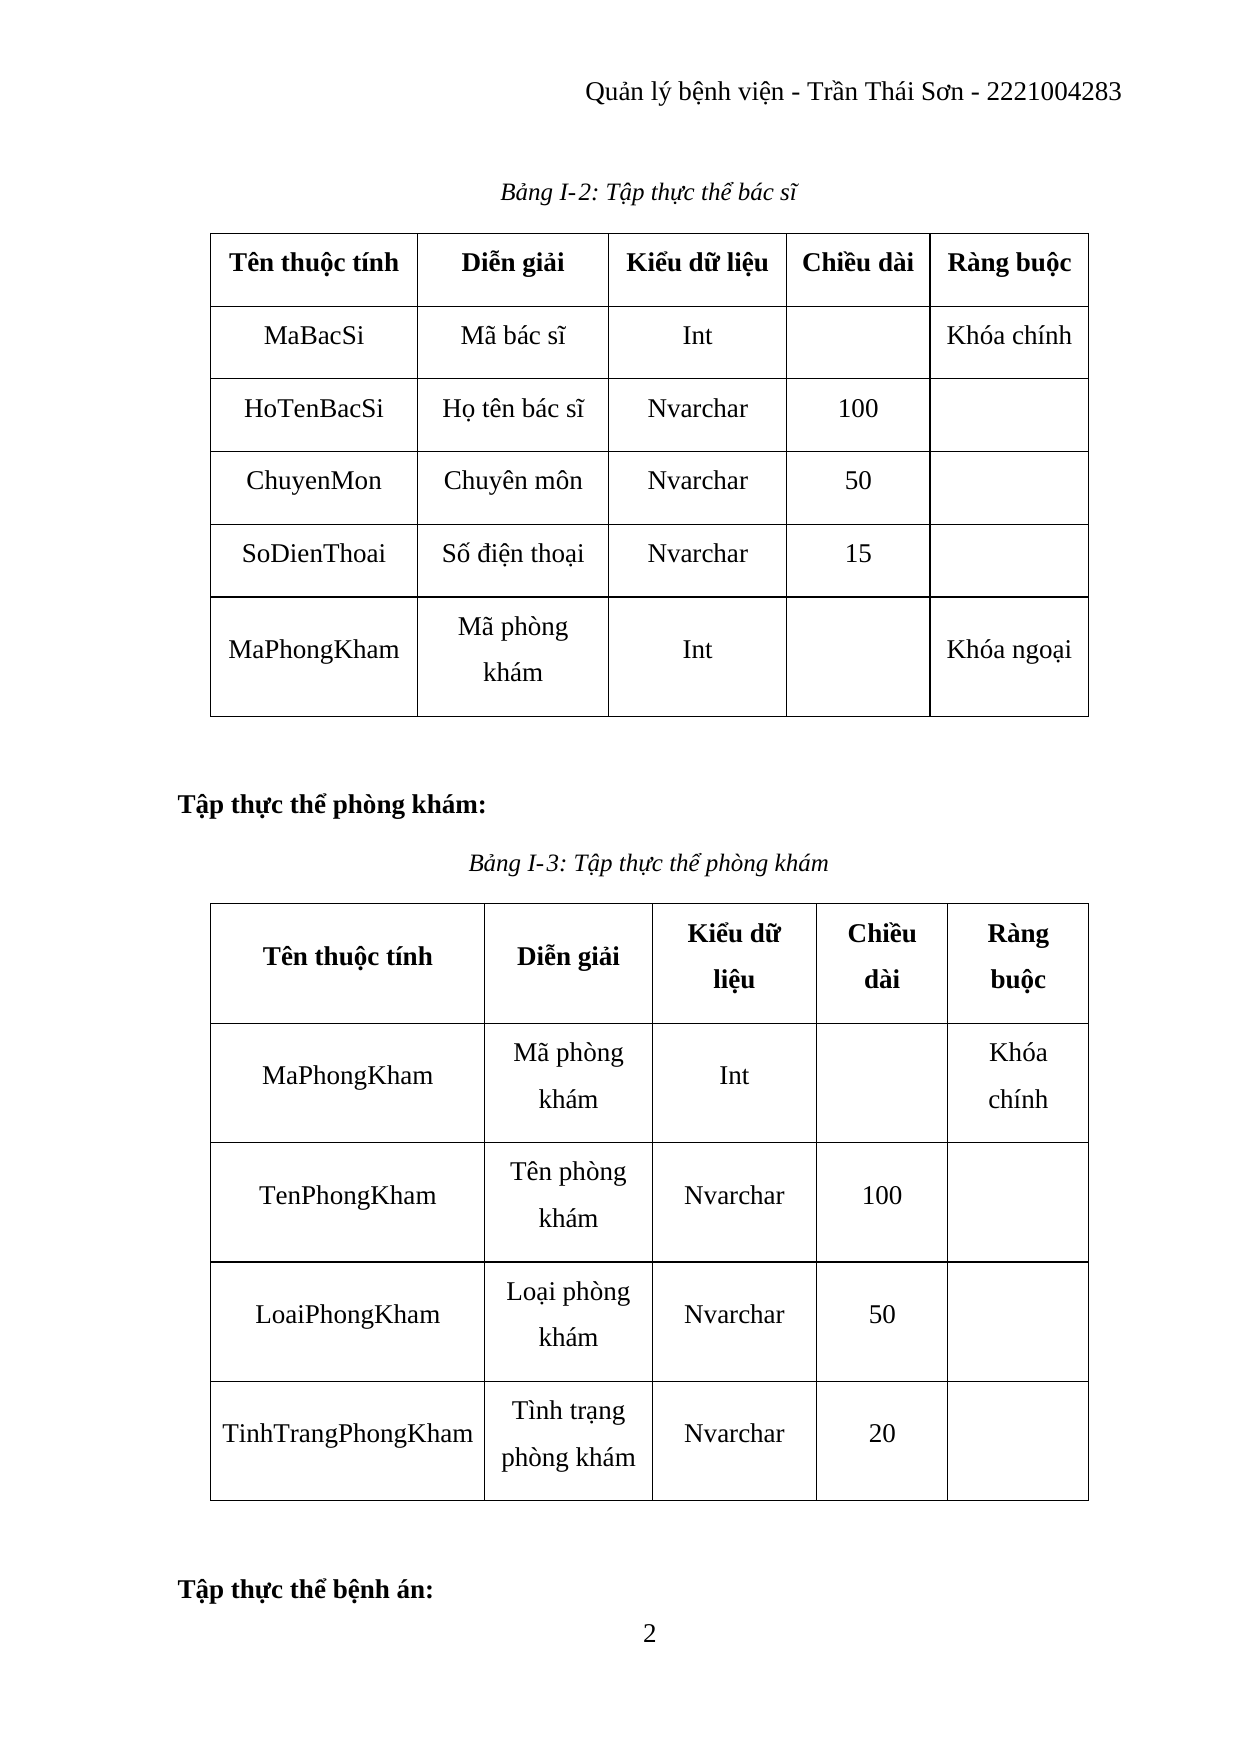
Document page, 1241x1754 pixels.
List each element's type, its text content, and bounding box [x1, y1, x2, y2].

table_cell Nvarchar [653, 1263, 816, 1381]
table_cell Nvarchar [609, 525, 786, 596]
table_cell Mã phòng khám [485, 1024, 652, 1142]
table_cell TenPhongKham [211, 1143, 484, 1261]
table_cell [948, 1263, 1088, 1381]
table_cell Int [609, 307, 786, 378]
table_cell ChuyenMon [211, 452, 417, 524]
table_cell LoaiPhongKham [211, 1263, 484, 1381]
table_cell Mã bác sĩ [418, 307, 608, 378]
table_cell Int [653, 1024, 816, 1142]
table_cell [931, 452, 1088, 524]
table_header Ràng buộc [948, 904, 1088, 1023]
table_cell Tên phòng khám [485, 1143, 652, 1261]
table_cell MaPhongKham [211, 1024, 484, 1142]
table_cell Nvarchar [653, 1382, 816, 1500]
table_cell [787, 598, 929, 716]
table_cell [948, 1143, 1088, 1261]
table_header Kiểu dữ liệu [609, 234, 786, 306]
table_cell Nvarchar [609, 379, 786, 451]
table_cell 50 [817, 1263, 947, 1381]
table_cell [931, 525, 1088, 596]
table_cell SoDienThoai [211, 525, 417, 596]
table_cell Tình trạng phòng khám [485, 1382, 652, 1500]
table_header Ràng buộc [931, 234, 1088, 306]
table_cell Int [609, 598, 786, 716]
table_cell Mã phòng khám [418, 598, 608, 716]
table_cell Họ tên bác sĩ [418, 379, 608, 451]
table_cell Nvarchar [609, 452, 786, 524]
table_cell Loại phòng khám [485, 1263, 652, 1381]
table_cell HoTenBacSi [211, 379, 417, 451]
table_cell Nvarchar [653, 1143, 816, 1261]
table_cell MaPhongKham [211, 598, 417, 716]
table_header Kiểu dữ liệu [653, 904, 816, 1023]
table_header Diễn giải [418, 234, 608, 306]
table_cell 100 [817, 1143, 947, 1261]
table_cell 20 [817, 1382, 947, 1500]
table_cell Số điện thoại [418, 525, 608, 596]
table_cell Khóa chính [931, 307, 1088, 378]
table_cell 50 [787, 452, 929, 524]
text Tập thực thể bệnh án: [177, 1573, 1122, 1604]
table_cell TinhTrangPhongKham [211, 1382, 484, 1500]
table_header Chiều dài [787, 234, 929, 306]
table_cell Chuyên môn [418, 452, 608, 524]
table_cell [787, 307, 929, 378]
table_cell [931, 379, 1088, 451]
table_header Tên thuộc tính [211, 904, 484, 1023]
table_header Diễn giải [485, 904, 652, 1023]
table_cell [817, 1024, 947, 1142]
table_cell Khóa ngoại [931, 598, 1088, 716]
table_cell 15 [787, 525, 929, 596]
table_cell Khóa chính [948, 1024, 1088, 1142]
table_cell MaBacSi [211, 307, 417, 378]
table_header Tên thuộc tính [211, 234, 417, 306]
table_cell [948, 1382, 1088, 1500]
table_cell 100 [787, 379, 929, 451]
text Tập thực thể phòng khám: [177, 788, 1122, 819]
table_header Chiều dài [817, 904, 947, 1023]
